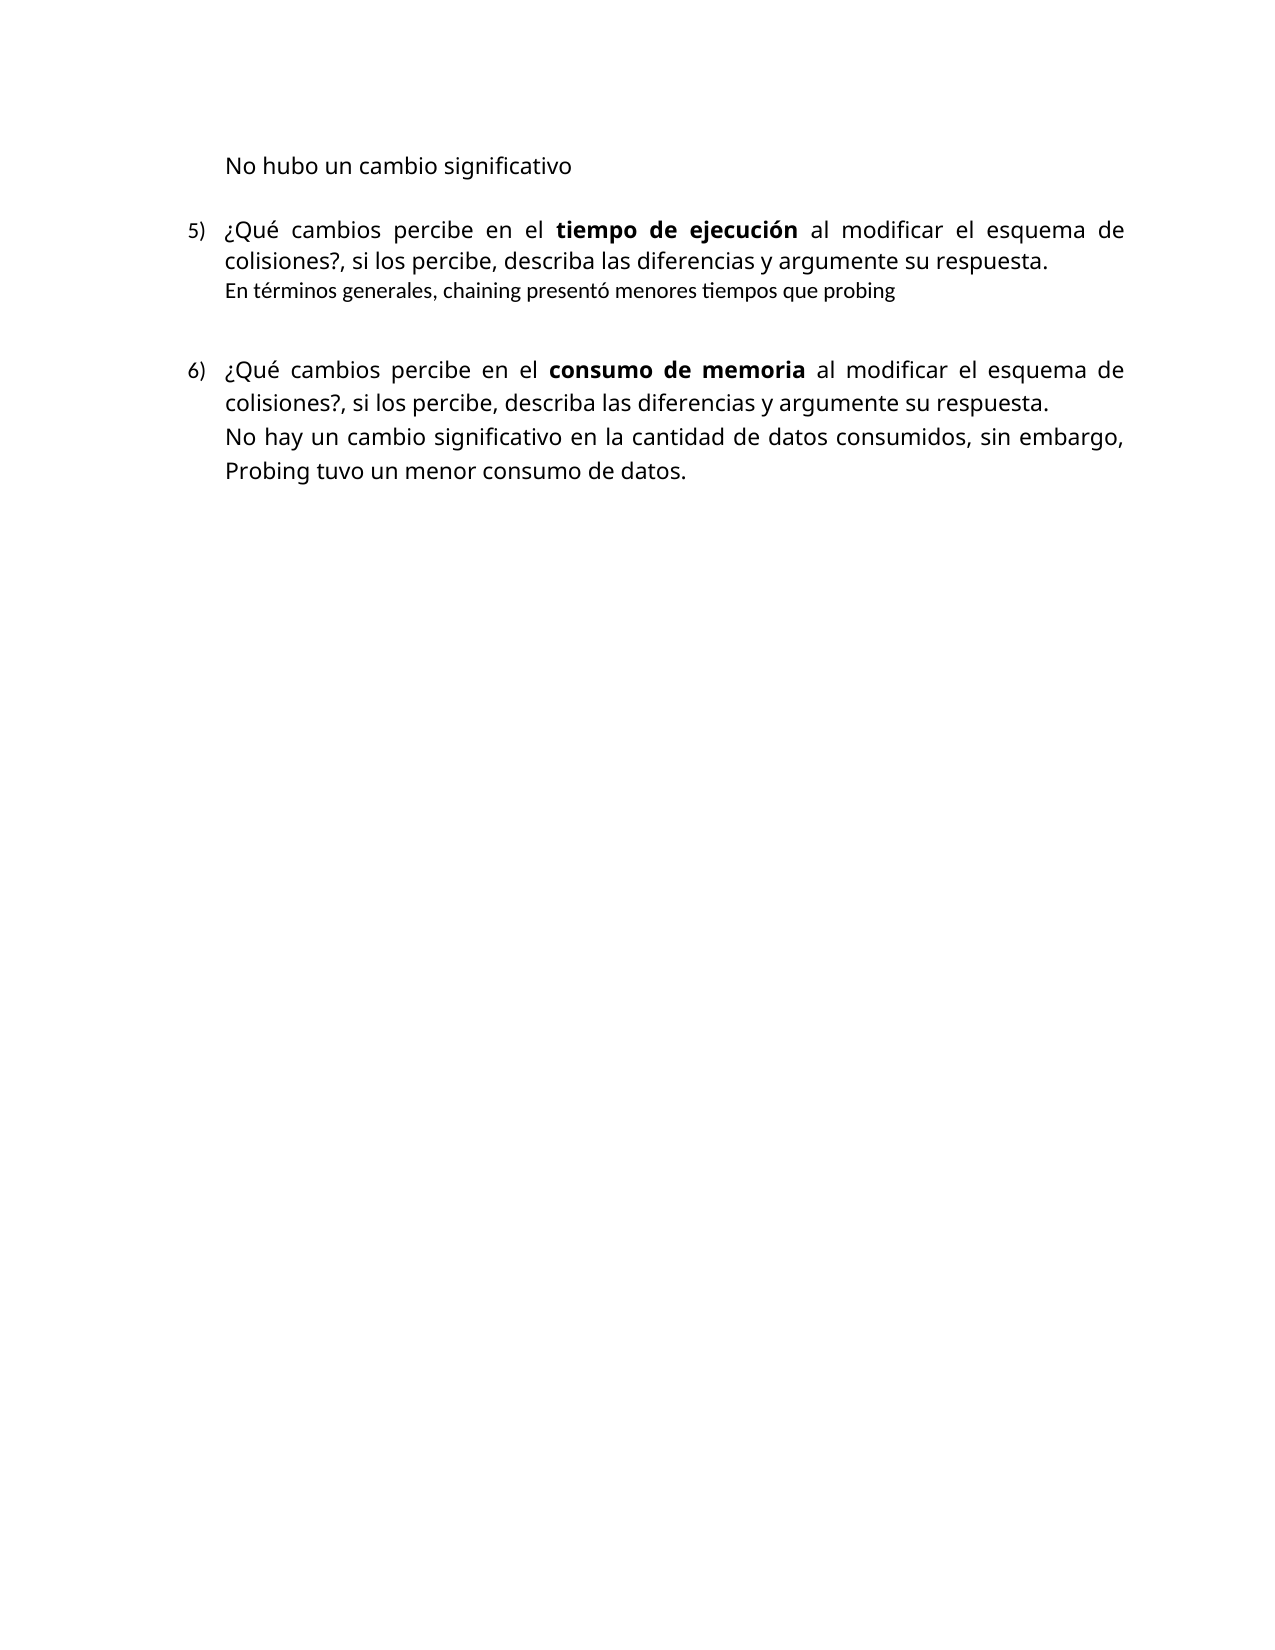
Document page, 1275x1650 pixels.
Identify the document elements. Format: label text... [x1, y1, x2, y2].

list No hay un cambio significativo en la cantidad de datos consumidos, sin embargo, Probing tuvo un menor consumo de datos. [225, 421, 1125, 486]
list ¿Qué cambios percibe en el tiempo de ejecución al modificar el esquema de colisiones?, si los percibe, describa las diferencias y argumente su respuesta. [187, 214, 1125, 276]
list En términos generales, chaining presentó menores tiempos que probing [225, 276, 1125, 304]
list No hubo un cambio significativo [225, 150, 1125, 181]
